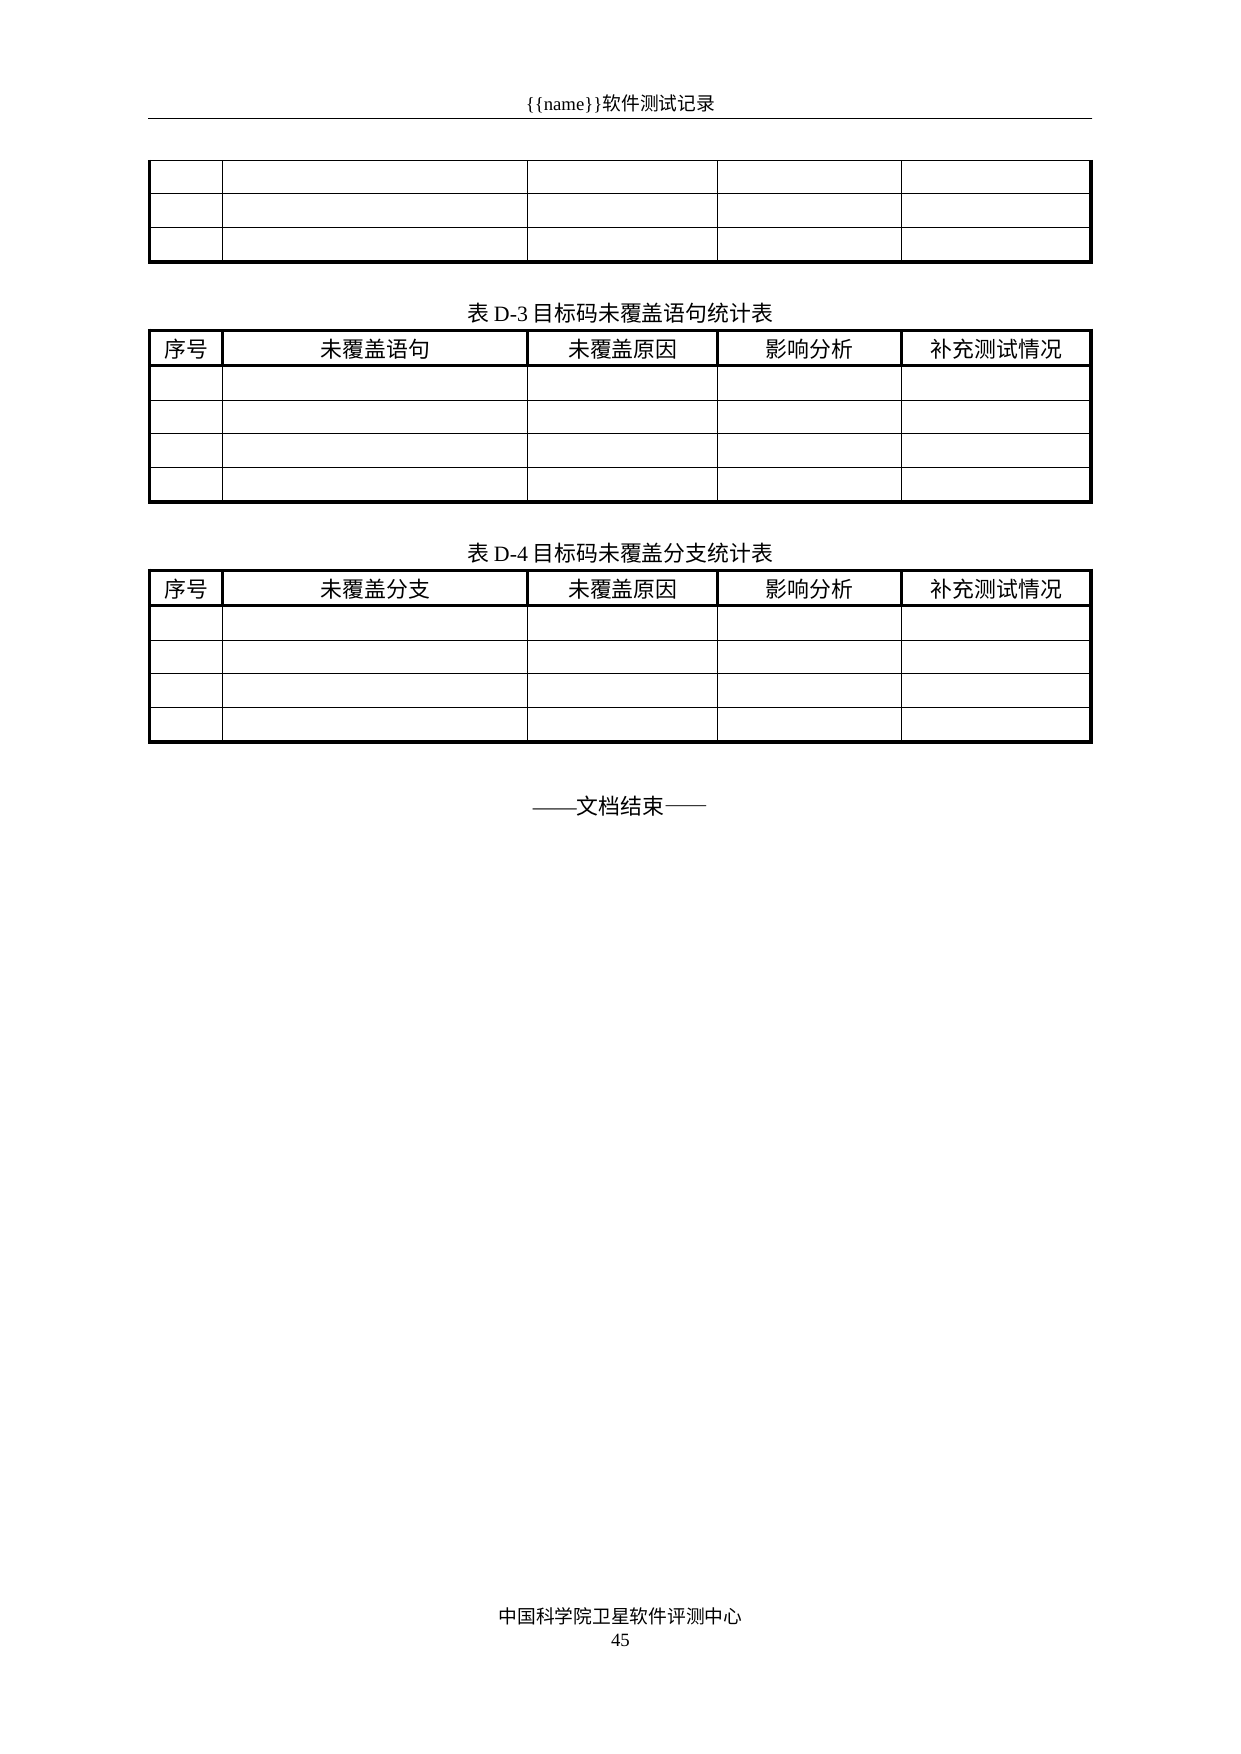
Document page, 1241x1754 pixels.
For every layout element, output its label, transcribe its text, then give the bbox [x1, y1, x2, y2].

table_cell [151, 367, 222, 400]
text 表D-4目标码未覆盖分支统计表 [148, 536, 1092, 568]
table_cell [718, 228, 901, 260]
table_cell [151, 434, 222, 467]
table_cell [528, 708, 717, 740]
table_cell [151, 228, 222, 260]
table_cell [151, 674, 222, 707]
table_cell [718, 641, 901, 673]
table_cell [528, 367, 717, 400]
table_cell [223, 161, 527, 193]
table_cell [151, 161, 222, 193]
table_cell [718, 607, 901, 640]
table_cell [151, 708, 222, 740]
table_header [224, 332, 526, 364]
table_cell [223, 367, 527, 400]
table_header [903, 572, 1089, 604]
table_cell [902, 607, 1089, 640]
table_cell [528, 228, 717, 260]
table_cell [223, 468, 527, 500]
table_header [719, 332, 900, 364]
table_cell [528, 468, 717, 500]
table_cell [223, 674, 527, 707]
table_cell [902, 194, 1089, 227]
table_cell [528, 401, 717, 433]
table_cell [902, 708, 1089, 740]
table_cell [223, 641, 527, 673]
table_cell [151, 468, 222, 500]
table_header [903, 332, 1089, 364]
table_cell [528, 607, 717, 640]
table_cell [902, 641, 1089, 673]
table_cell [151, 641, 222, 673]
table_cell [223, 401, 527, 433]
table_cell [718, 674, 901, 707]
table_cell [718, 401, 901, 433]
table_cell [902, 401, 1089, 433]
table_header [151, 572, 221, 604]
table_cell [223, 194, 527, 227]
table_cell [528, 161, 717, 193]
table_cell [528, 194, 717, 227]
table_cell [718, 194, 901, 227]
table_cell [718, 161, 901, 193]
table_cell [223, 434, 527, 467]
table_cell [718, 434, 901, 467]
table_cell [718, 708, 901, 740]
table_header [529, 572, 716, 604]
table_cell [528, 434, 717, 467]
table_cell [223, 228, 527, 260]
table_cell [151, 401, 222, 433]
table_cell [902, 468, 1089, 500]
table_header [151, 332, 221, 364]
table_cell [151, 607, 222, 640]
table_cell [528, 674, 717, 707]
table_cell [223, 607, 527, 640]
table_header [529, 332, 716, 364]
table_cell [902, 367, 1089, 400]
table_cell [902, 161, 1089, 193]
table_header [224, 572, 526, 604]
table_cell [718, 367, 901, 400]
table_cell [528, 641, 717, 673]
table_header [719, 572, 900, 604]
text ——文档结束—— [148, 789, 1092, 821]
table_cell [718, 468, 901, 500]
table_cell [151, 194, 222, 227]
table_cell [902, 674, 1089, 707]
text 表D-3目标码未覆盖语句统计表 [148, 296, 1092, 328]
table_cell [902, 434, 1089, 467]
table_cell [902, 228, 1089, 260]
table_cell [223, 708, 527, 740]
